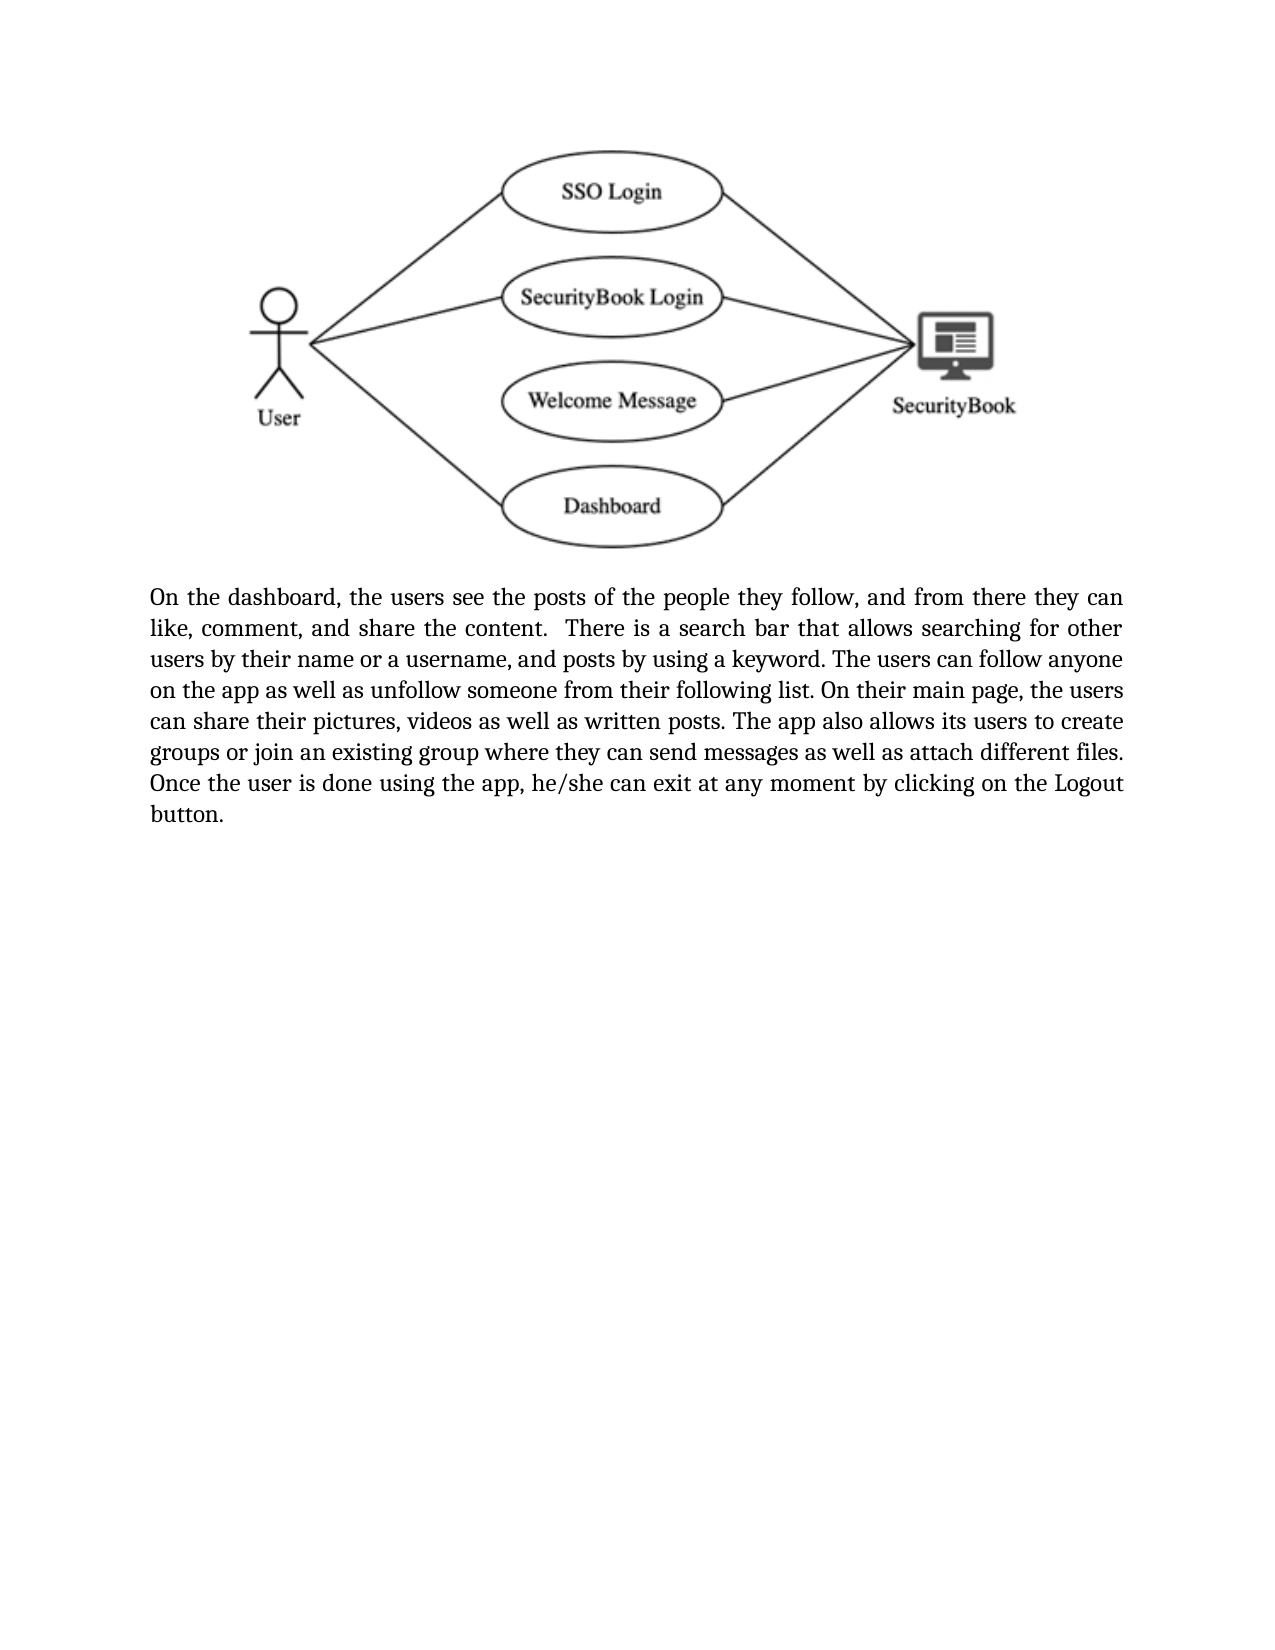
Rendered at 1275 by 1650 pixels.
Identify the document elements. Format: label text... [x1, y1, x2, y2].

text On the dashboard, the users see the posts of the people they follow, and from there they can like, comment, and share the content. There is a search bar that allows searching for other users by their name or a username, and posts by using a keyword. The users can follow anyone on the app as well as unfollow someone from their following list. On their main page, the users can share their pictures, videos as well as written posts. The app also allows its users to create groups or join an existing group where they can send messages as well as attach different files. Once the user is done using the app, he/she can exit at any moment by clicking on the Logout button. [150, 583, 1125, 829]
picture [161, 150, 1082, 564]
